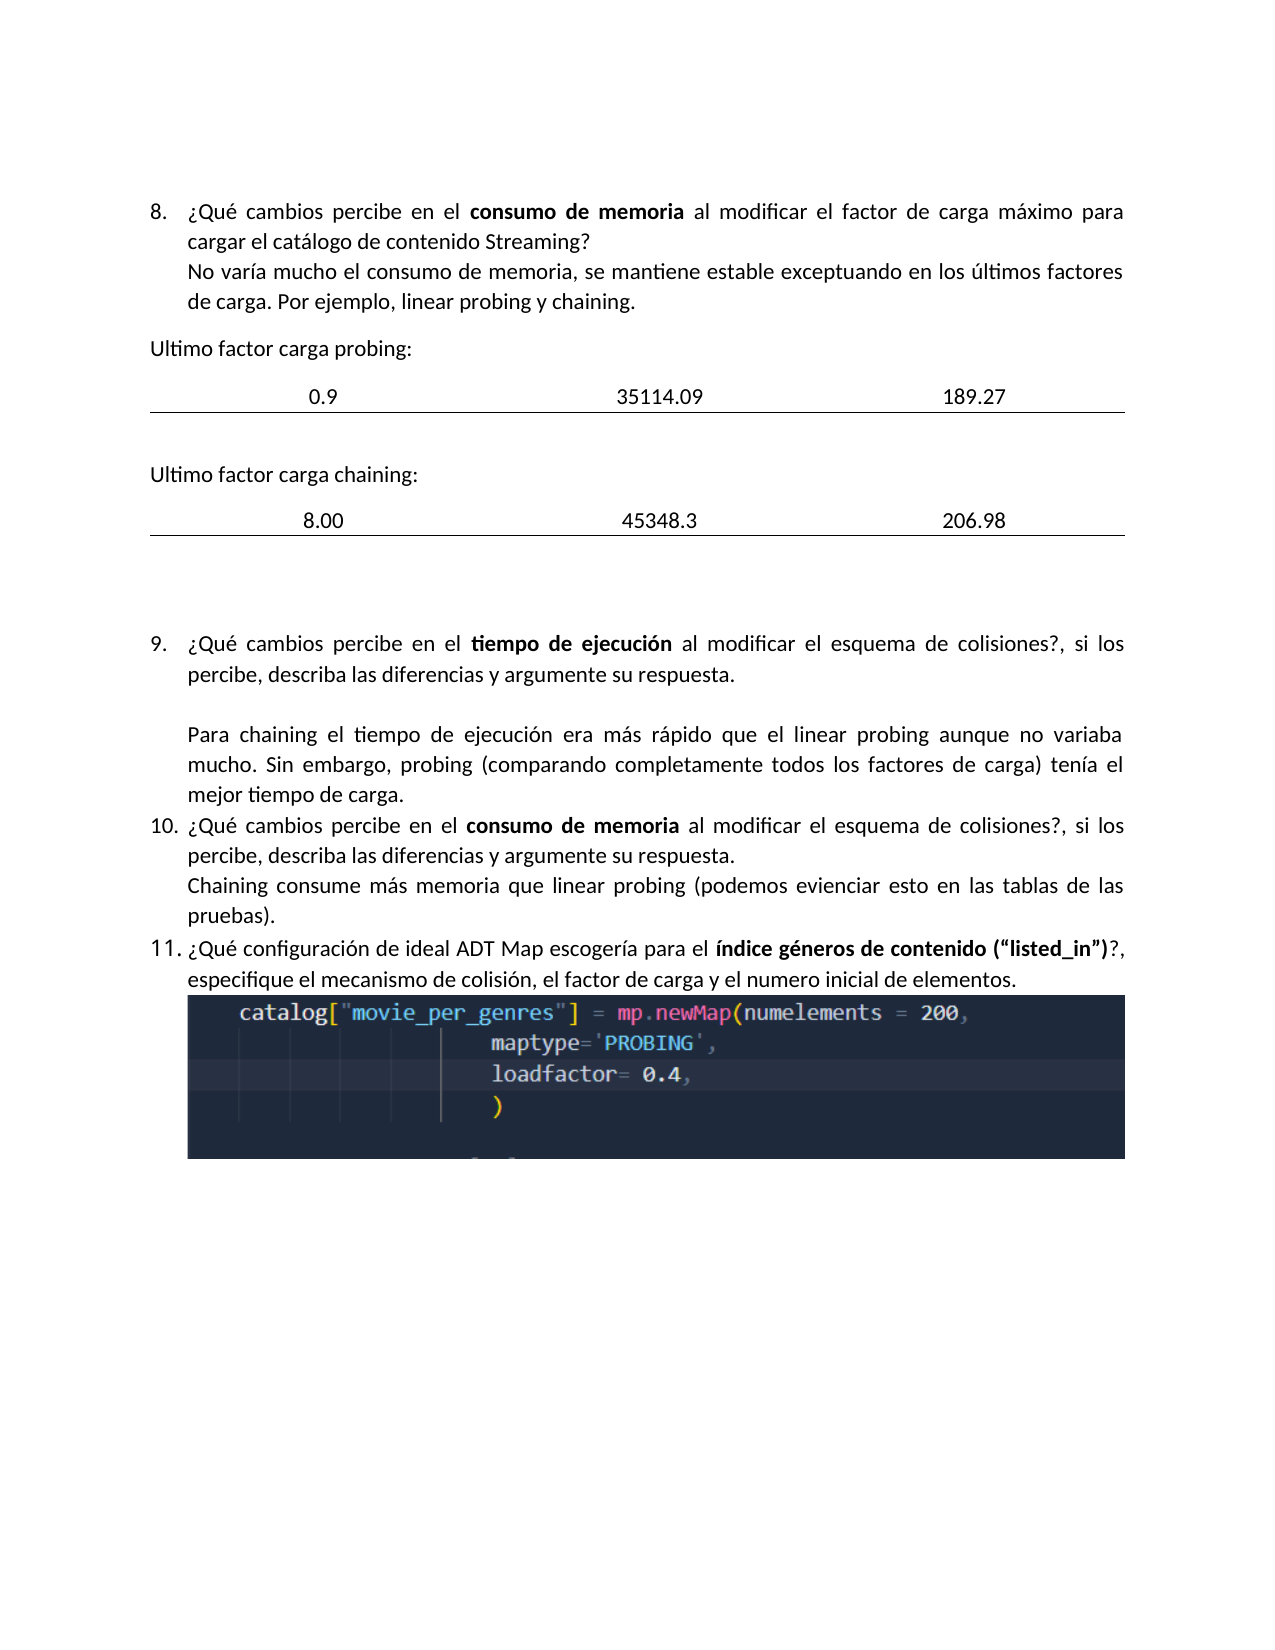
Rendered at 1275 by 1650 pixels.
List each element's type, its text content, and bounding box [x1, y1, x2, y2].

list Chaining consume más memoria que linear probing (podemos evienciar esto en las tablas de las pruebas). [187, 871, 1125, 929]
table_header 206.98 [823, 507, 1125, 535]
list ¿Qué cambios percibe en el consumo de memoria al modificar el esquema de colisiones?, si los percibe, describa las diferencias y argumente su respuesta. [150, 811, 1125, 869]
list ¿Qué configuración de ideal ADT Map escogería para el índice géneros de contenido (“listed_in”)?, especifique el mecanismo de colisión, el factor de carga y el numero inicial de elementos. [150, 932, 1125, 993]
list Para chaining el tiempo de ejecución era más rápido que el linear probing aunque no variaba mucho. Sin embargo, probing (comparando completamente todos los factores de carga) tenía el mejor tiempo de carga. [187, 720, 1125, 808]
list ¿Qué cambios percibe en el tiempo de ejecución al modificar el esquema de colisiones?, si los percibe, describa las diferencias y argumente su respuesta. [150, 629, 1125, 688]
text Ultimo factor carga probing: [150, 334, 1125, 362]
picture [187, 995, 1125, 1159]
text Ultimo factor carga chaining: [150, 460, 1125, 488]
list ¿Qué cambios percibe en el consumo de memoria al modificar el factor de carga máximo para cargar el catálogo de contenido Streaming? [150, 197, 1125, 255]
table_header 0.9 [150, 381, 496, 412]
list No varía mucho el consumo de memoria, se mantiene estable exceptuando en los últimos factores de carga. Por ejemplo, linear probing y chaining. [187, 257, 1125, 316]
table_header 189.27 [823, 381, 1125, 412]
table_header 45348.3 [496, 507, 823, 535]
table_header 8.00 [150, 507, 496, 535]
table_header 35114.09 [496, 381, 823, 412]
